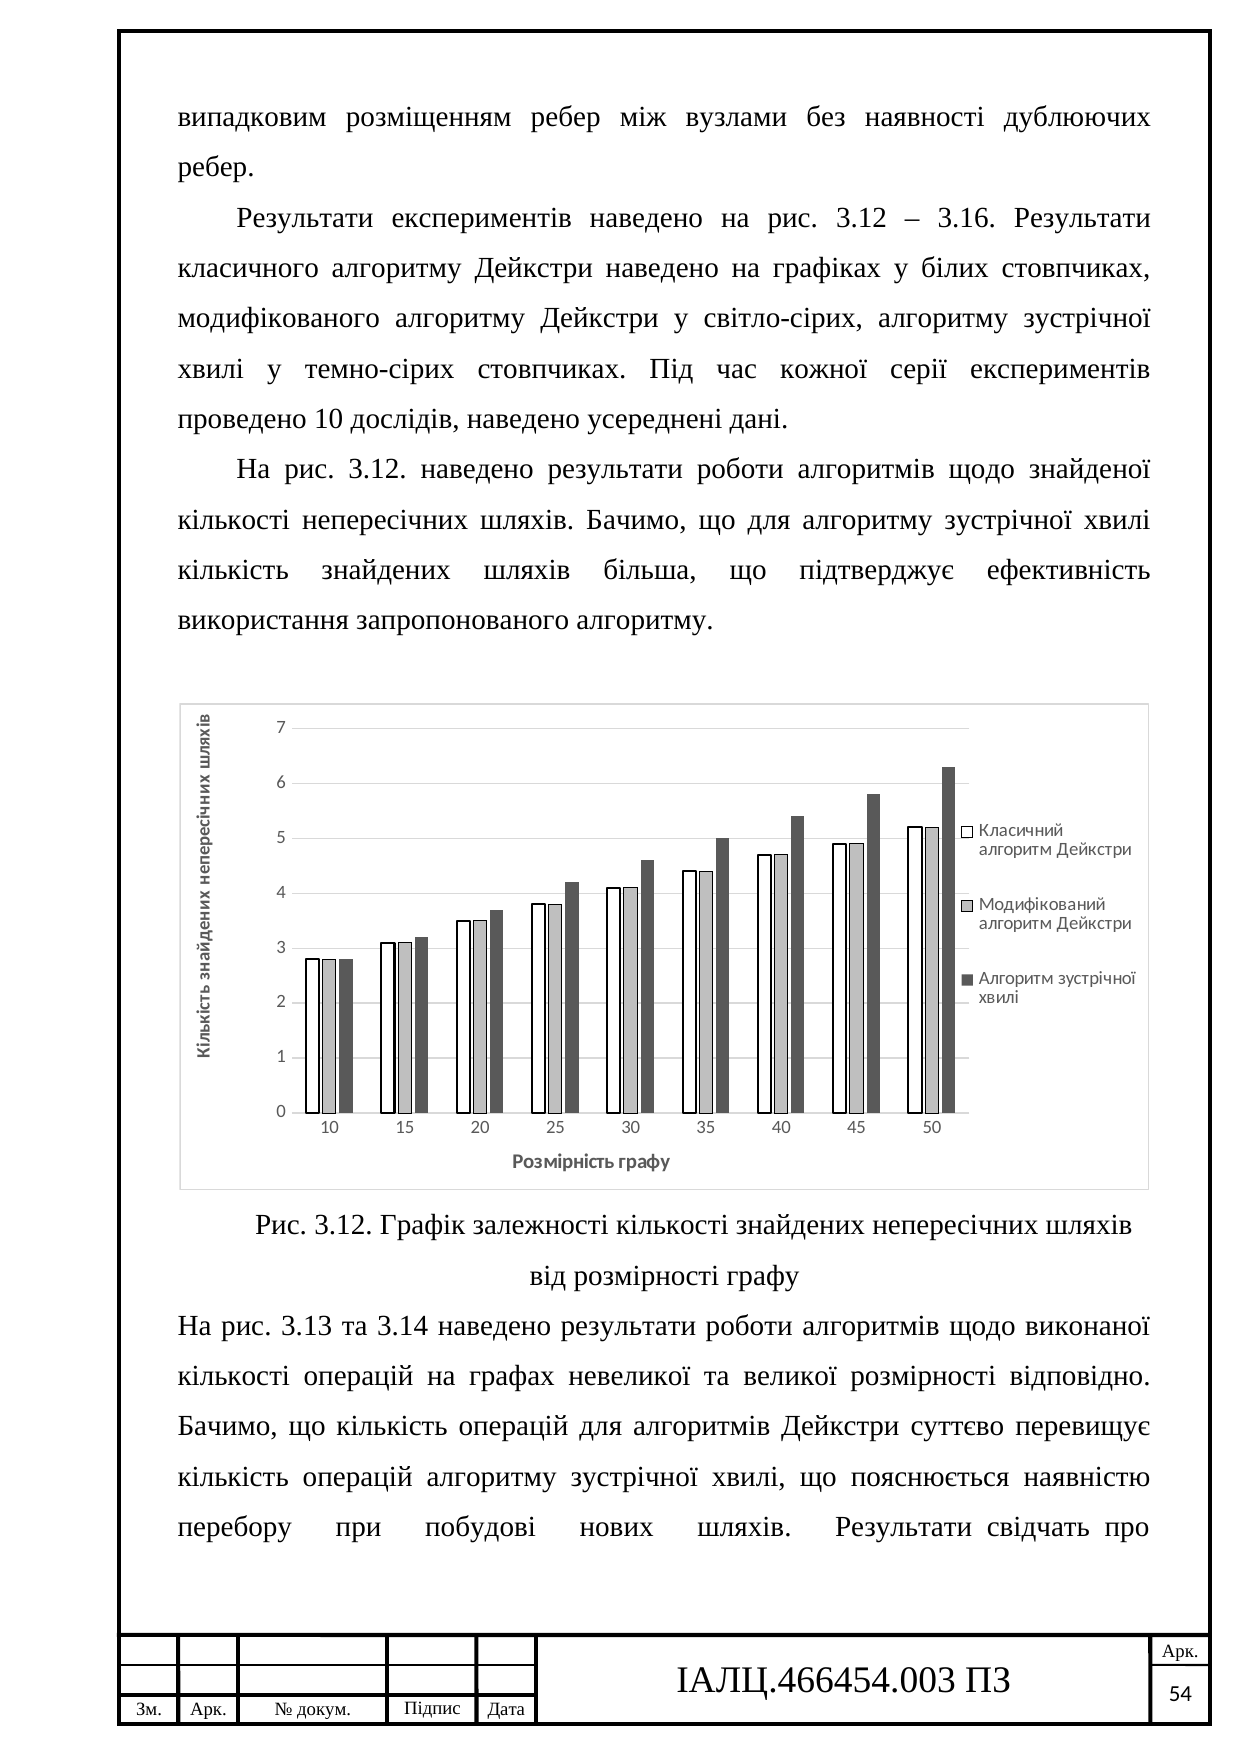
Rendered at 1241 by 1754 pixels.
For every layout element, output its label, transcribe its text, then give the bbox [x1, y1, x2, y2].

text Результати експериментів наведено на рис. 3.12 – 3.16. Результати класичного алгоритму Дейкстри наведено на графіках у білих стовпчиках, модифікованого алгоритму Дейкстри у світло-сірих, алгоритму зустрічної хвилі у темно-сірих стовпчиках. Під час кожної серії експериментів проведено 10 дослідів, наведено усереднені дані. [177, 200, 1152, 435]
text На рис. 3.12. наведено результати роботи алгоритмів щодо знайденої кількості непересічних шляхів. Бачимо, що для алгоритму зустрічної хвилі кількість знайдених шляхів більша, що підтверджує ефективність використання запропонованого алгоритму. [177, 451, 1152, 636]
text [177, 1308, 1152, 1543]
text Рис. 3.12. Графік залежності кількості знайдених непересічних шляхів від розмірності графу [177, 1207, 1152, 1291]
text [177, 99, 1152, 183]
